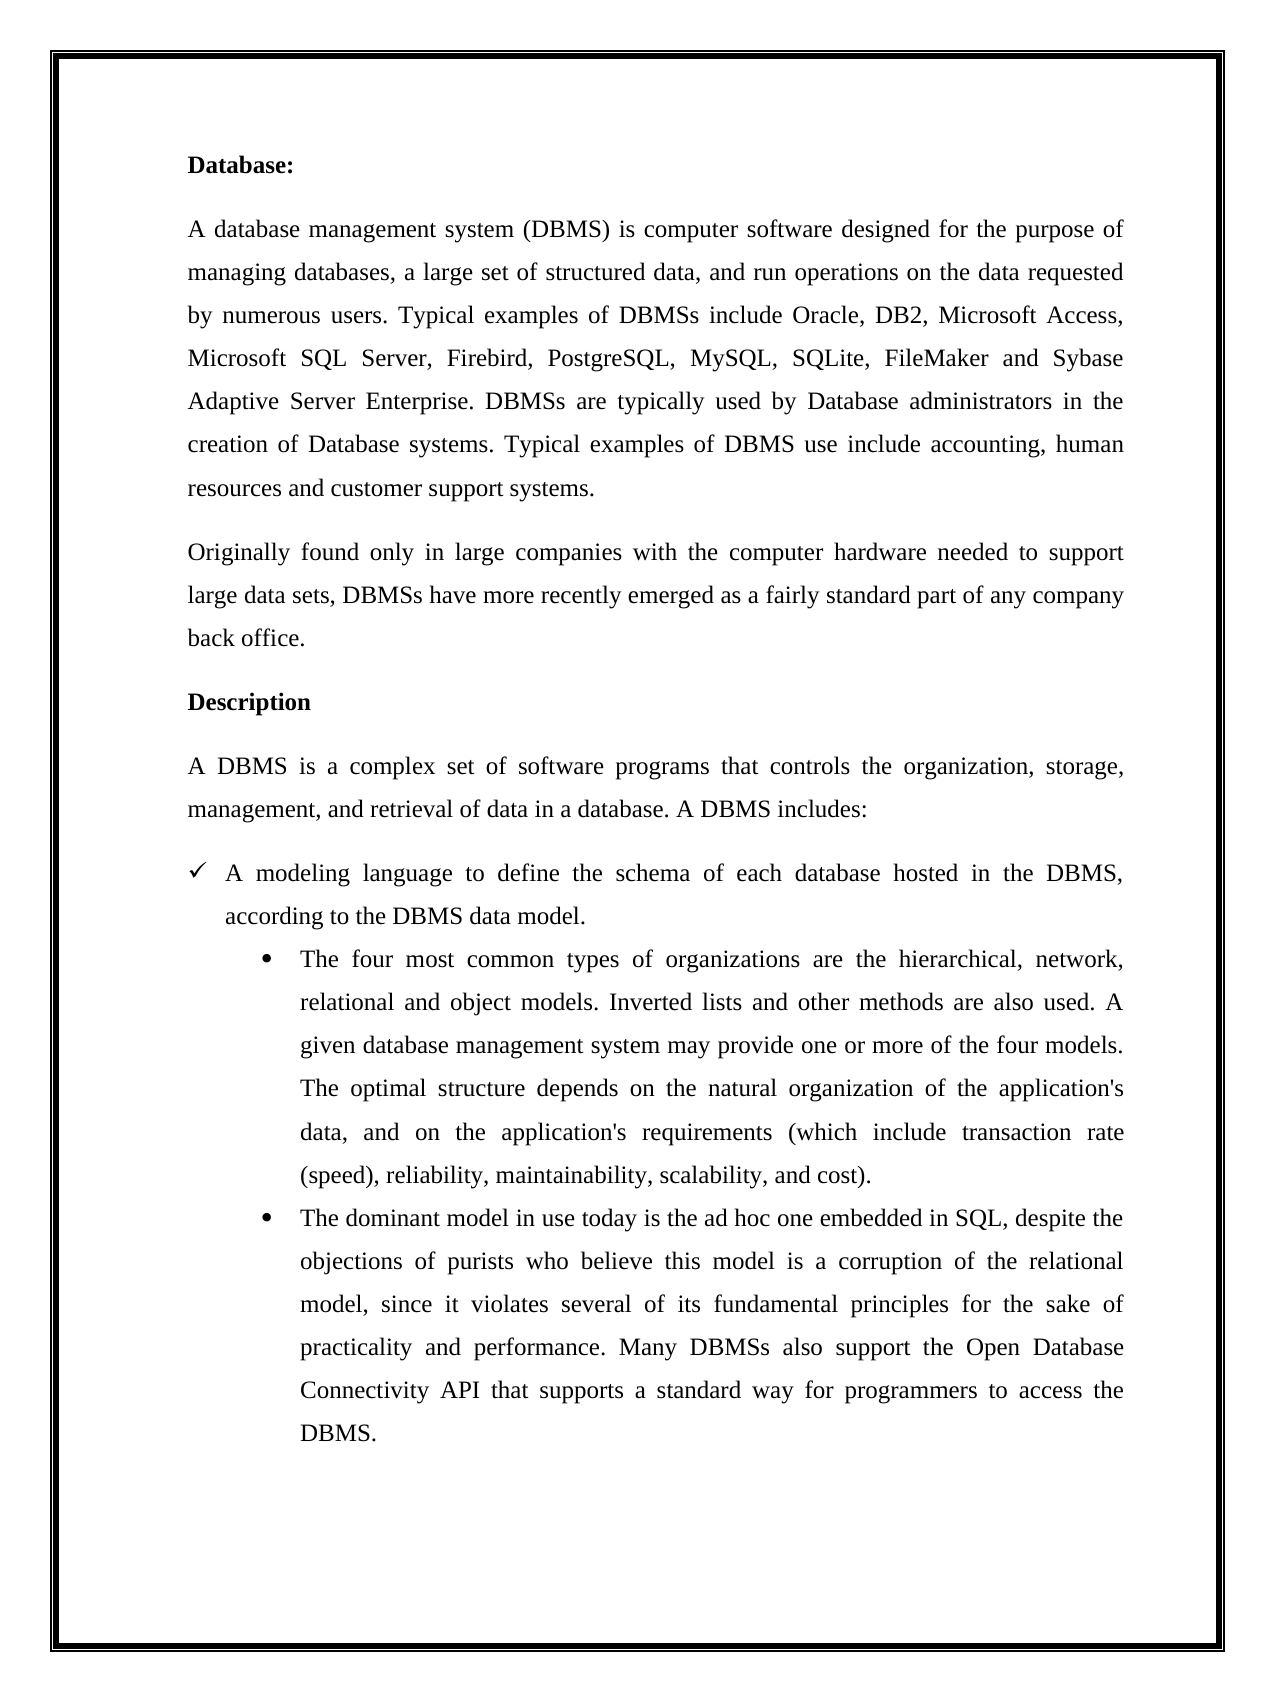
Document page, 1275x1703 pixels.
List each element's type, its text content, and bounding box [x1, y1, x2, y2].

text Database: [187, 150, 1125, 179]
text Description [187, 687, 1125, 716]
list The dominant model in use today is the ad hoc one embedded in SQL, despite the objections of purists who believe this model is a corruption of the relational model, since it violates several of its fundamental principles for the sake of practicality and performance. Many DBMSs also support the Open Database Connectivity API that supports a standard way for programmers to access the DBMS. [262, 1203, 1125, 1447]
list The four most common types of organizations are the hierarchical, network, relational and object models. Inverted lists and other methods are also used. A given database management system may provide one or more of the four models. The optimal structure depends on the natural organization of the application's data, and on the application's requirements (which include transaction rate (speed), reliability, maintainability, scalability, and cost). [262, 944, 1125, 1188]
text Originally found only in large companies with the computer hardware needed to support large data sets, DBMSs have more recently emerged as a fairly standard part of any company back office. [187, 537, 1125, 652]
text A database management system (DBMS) is computer software designed for the purpose of managing databases, a large set of structured data, and run operations on the data requested by numerous users. Typical examples of DBMSs include Oracle, DB2, Microsoft Access, Microsoft SQL Server, Firebird, PostgreSQL, MySQL, SQLite, FileMaker and Sybase Adaptive Server Enterprise. DBMSs are typically used by Database administrators in the creation of Database systems. Typical examples of DBMS use include accounting, human resources and customer support systems. [187, 214, 1125, 501]
text A DBMS is a complex set of software programs that controls the organization, storage, management, and retrieval of data in a database. A DBMS includes: [187, 751, 1125, 823]
list A modeling language to define the schema of each database hosted in the DBMS, according to the DBMS data model. [187, 858, 1125, 930]
